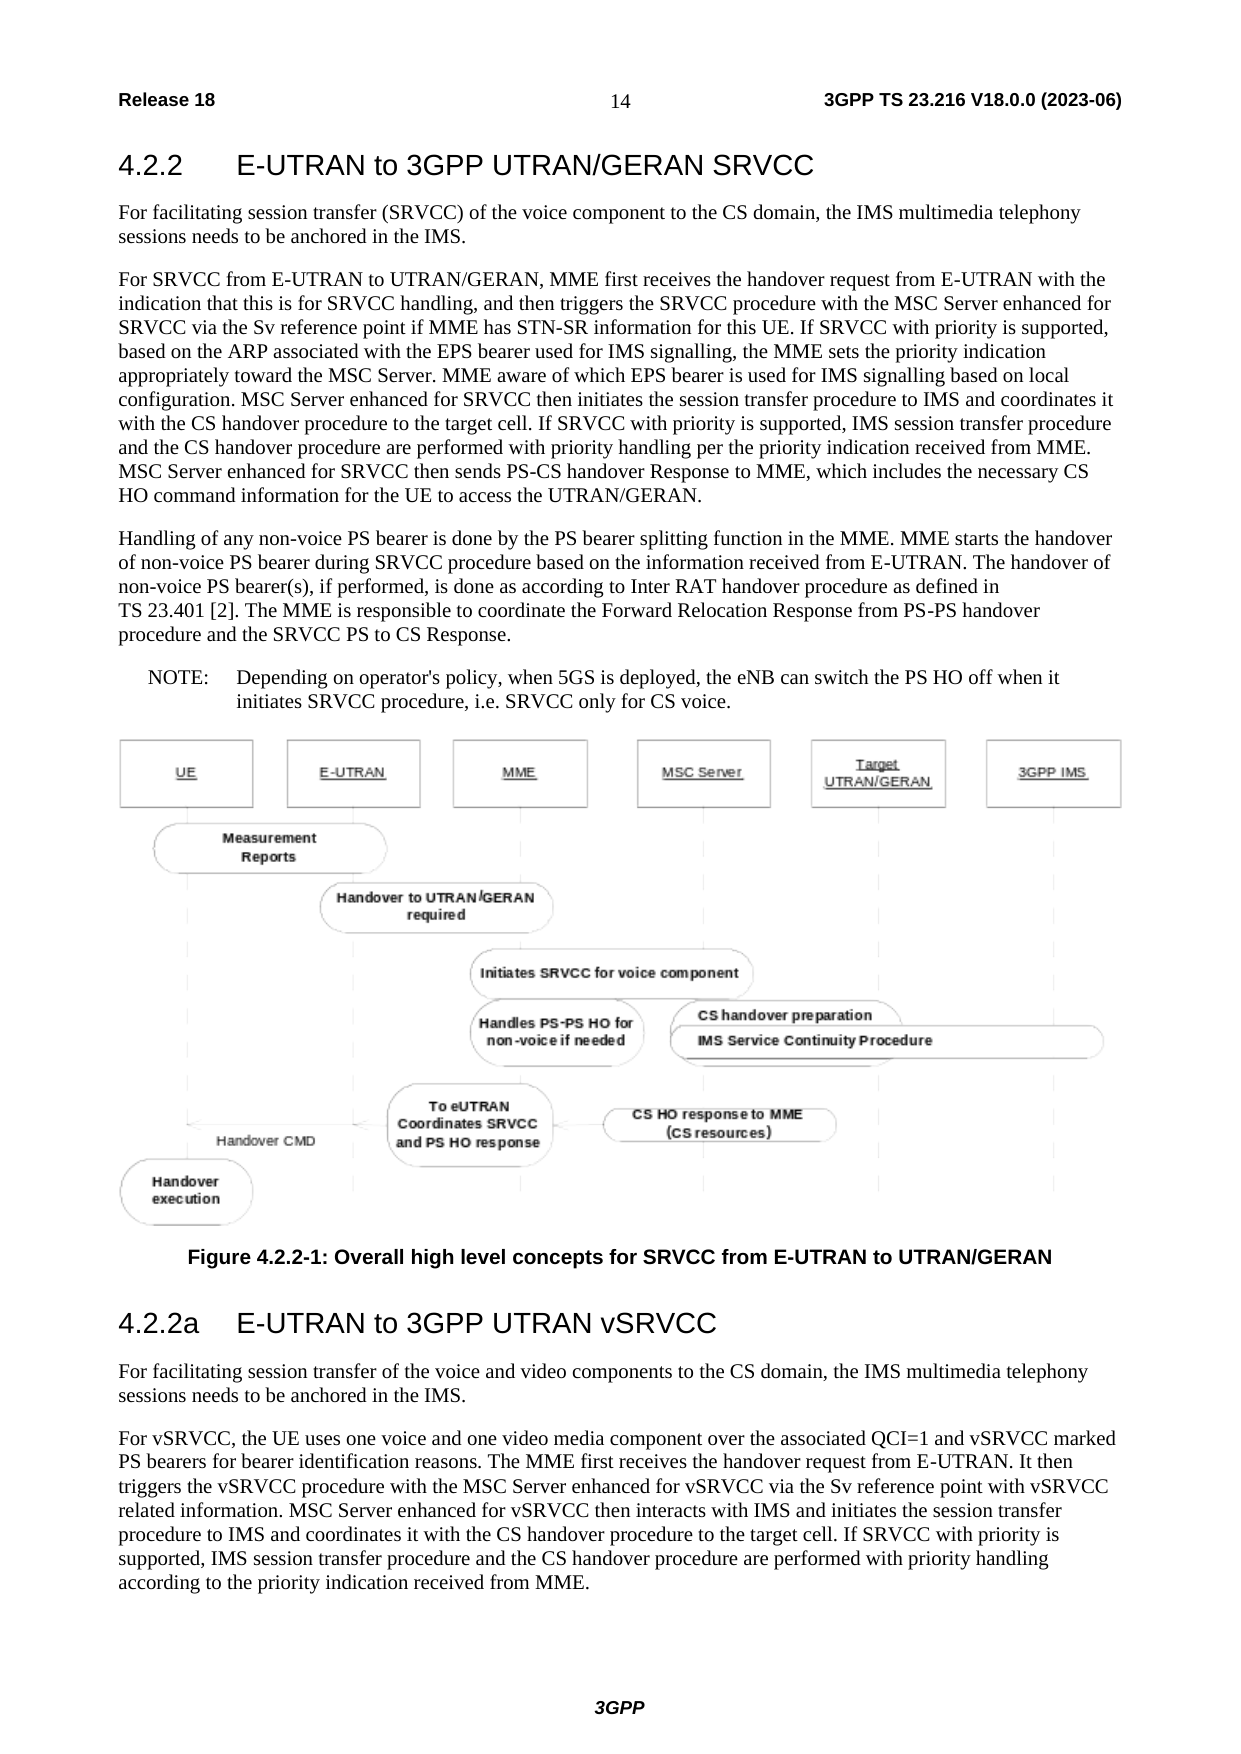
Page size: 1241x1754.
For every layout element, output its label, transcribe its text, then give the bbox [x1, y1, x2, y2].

text For vSRVCC, the UE uses one voice and one video media component over the associated QCI=1 and vSRVCC marked PS bearers for bearer identification reasons. The MME first receives the handover request from E-UTRAN. It then triggers the vSRVCC procedure with the MSC Server enhanced for vSRVCC via the Sv reference point with vSRVCC related information. MSC Server enhanced for vSRVCC then interacts with IMS and initiates the session transfer procedure to IMS and coordinates it with the CS handover procedure to the target cell. If SRVCC with priority is supported, IMS session transfer procedure and the CS handover procedure are performed with priority handling according to the priority indication received from MME. [118, 1425, 1122, 1594]
text NOTE: Depending on operator's policy, when 5GS is deployed, the eNB can switch the PS HO off when it initiates SRVCC procedure, i.e. SRVCC only for CS voice. [148, 665, 1122, 713]
subtitle 4.2.2a E-UTRAN to 3GPP UTRAN vSRVCC [118, 1306, 1122, 1340]
text For facilitating session transfer of the voice and video components to the CS domain, the IMS multimedia telephony sessions needs to be anchored in the IMS. [118, 1358, 1122, 1407]
text For SRVCC from E-UTRAN to UTRAN/GERAN, MME first receives the handover request from E-UTRAN with the indication that this is for SRVCC handling, and then triggers the SRVCC procedure with the MSC Server enhanced for SRVCC via the Sv reference point if MME has STN-SR information for this UE. If SRVCC with priority is supported, based on the ARP associated with the EPS bearer used for IMS signalling, the MME sets the priority indication appropriately toward the MSC Server. MME aware of which EPS bearer is used for IMS signalling based on local configuration. MSC Server enhanced for SRVCC then initiates the session transfer procedure to IMS and coordinates it with the CS handover procedure to the target cell. If SRVCC with priority is supported, IMS session transfer procedure and the CS handover procedure are performed with priority handling per the priority indication received from MME. MSC Server enhanced for SRVCC then sends PS-CS handover Response to MME, which includes the necessary CS HO command information for the UE to access the UTRAN/GERAN. [118, 267, 1122, 507]
text Handling of any non-voice PS bearer is done by the PS bearer splitting function in the MME. MME starts the handover of non-voice PS bearer during SRVCC procedure based on the information received from E-UTRAN. The handover of non-voice PS bearer(s), if performed, is done as according to Inter RAT handover procedure as defined in TS 23.401 [2]. The MME is responsible to coordinate the Forward Relocation Response from PS-PS handover procedure and the SRVCC PS to CS Response. [118, 526, 1122, 646]
text Figure 4.2.2-1: Overall high level concepts for SRVCC from E-UTRAN to UTRAN/GERAN [118, 1245, 1122, 1269]
text For facilitating session transfer (SRVCC) of the voice component to the CS domain, the IMS multimedia telephony sessions needs to be anchored in the IMS. [118, 200, 1122, 248]
subtitle 4.2.2 E-UTRAN to 3GPP UTRAN/GERAN SRVCC [118, 147, 1122, 181]
